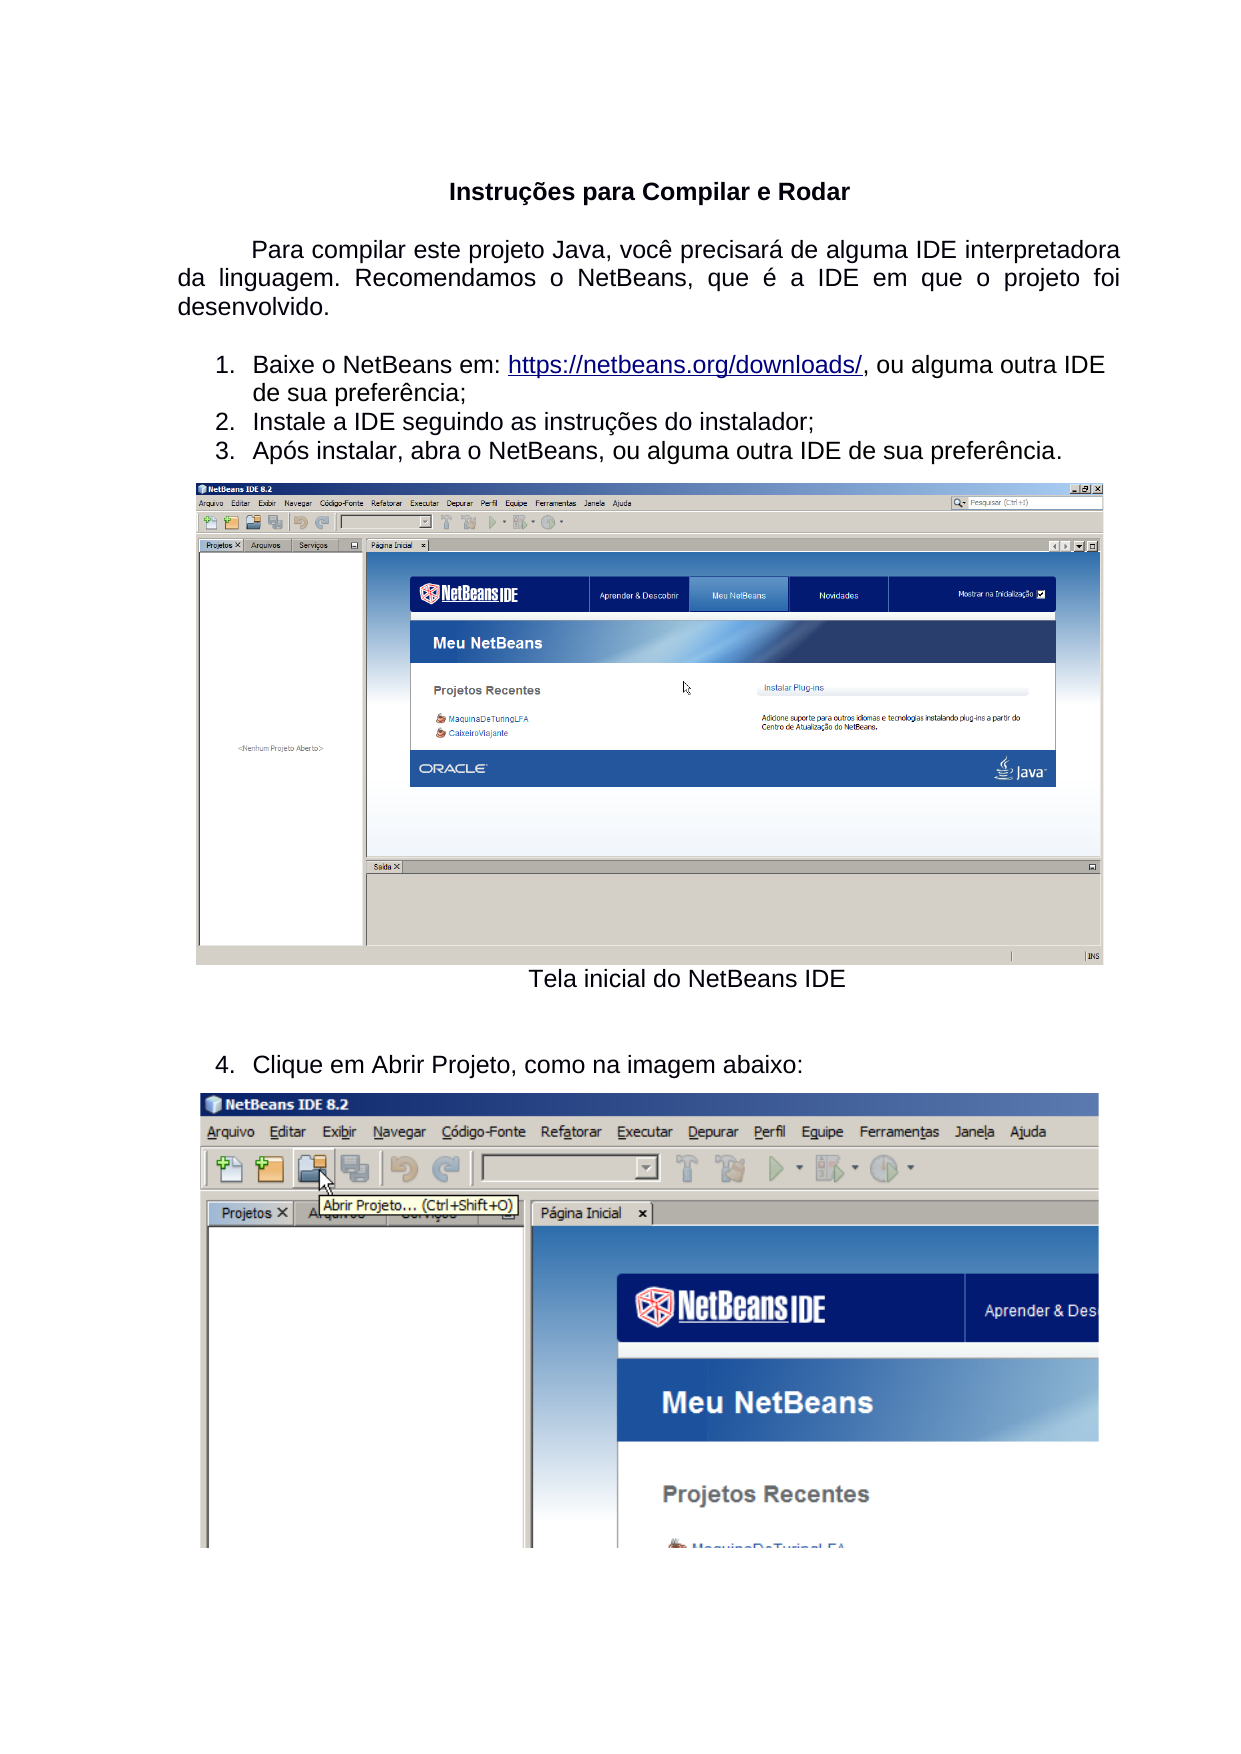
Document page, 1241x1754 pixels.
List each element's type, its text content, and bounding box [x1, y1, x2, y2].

list Instale a IDE seguindo as instruções do instalador; [215, 407, 1122, 436]
list Clique em Abrir Projeto, como na imagem abaixo: [215, 1051, 1122, 1079]
picture [196, 483, 1104, 965]
text Instruções para Compilar e Rodar [177, 177, 1122, 206]
list Após instalar, abra o NetBeans, ou alguma outra IDE de sua preferência. [215, 436, 1122, 465]
list Baixe o NetBeans em: https://netbeans.org/downloads/, ou alguma outra IDE de sua preferência; [215, 350, 1122, 407]
picture [200, 1093, 1099, 1548]
text Para compilar este projeto Java, você precisará de alguma IDE interpretadora da linguagem. Recomendamos o NetBeans, que é a IDE em que o projeto foi desenvolvido. [177, 235, 1122, 321]
